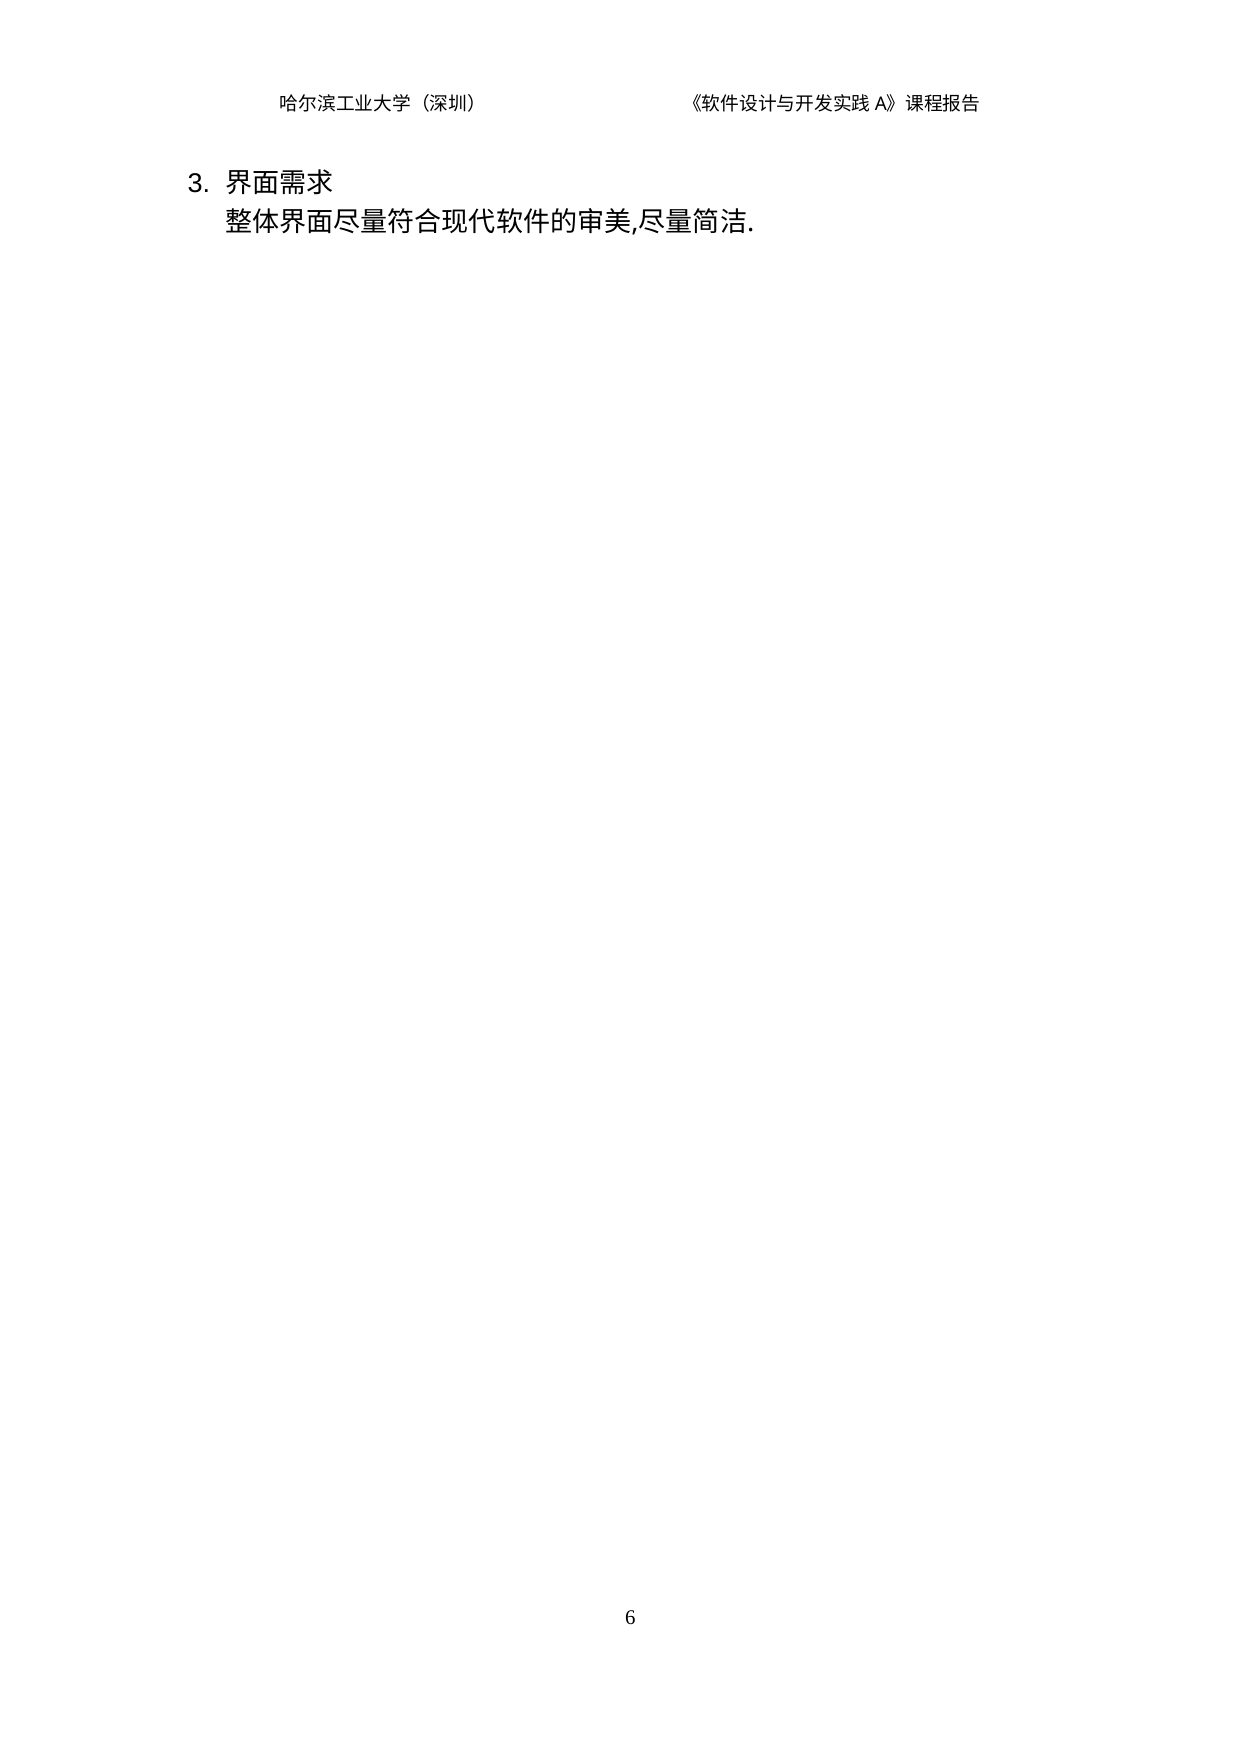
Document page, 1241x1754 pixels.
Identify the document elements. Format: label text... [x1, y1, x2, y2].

text 整体界面尽量符合现代软件的审美,尽量简洁. [225, 200, 1110, 240]
list 界面需求 [187, 161, 1110, 200]
